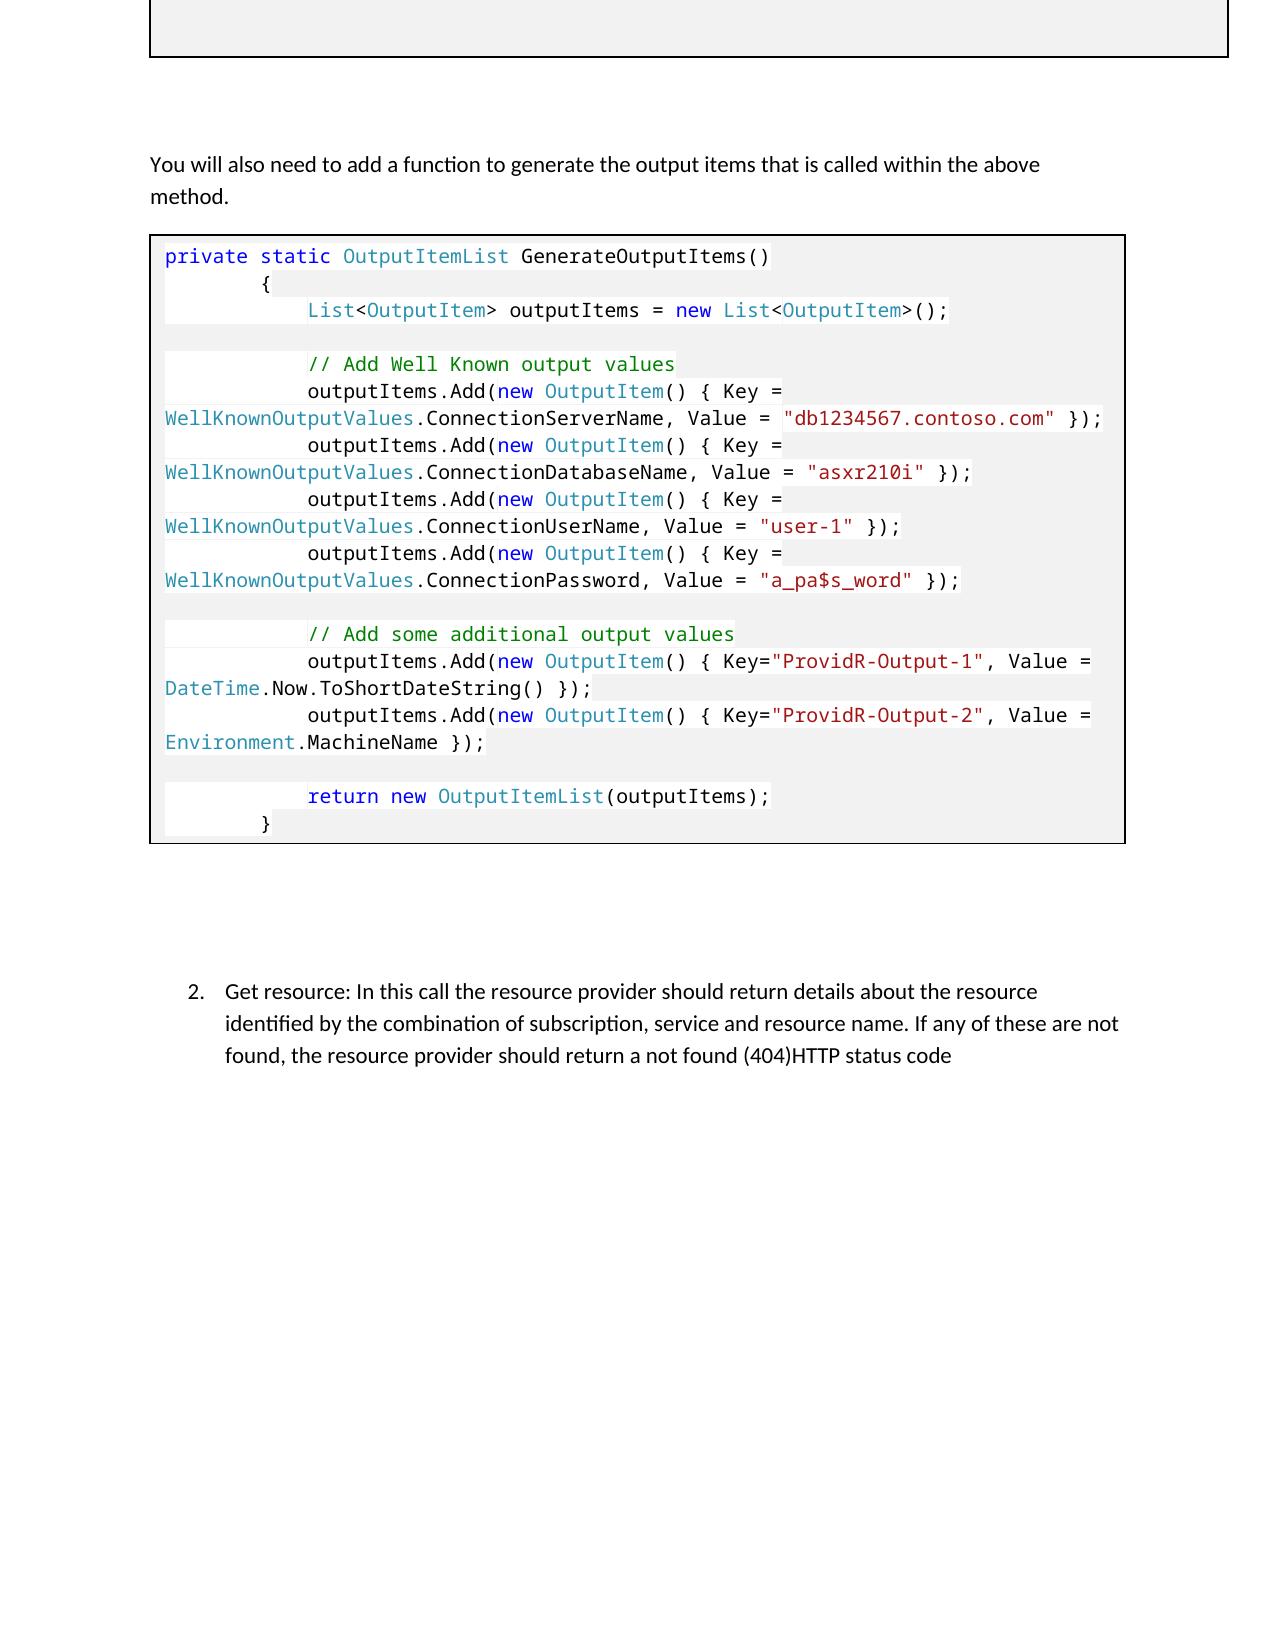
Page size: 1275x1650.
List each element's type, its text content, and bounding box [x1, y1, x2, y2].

list Get resource: In this call the resource provider should return details about the resource identified by the combination of subscription, service and resource name. If any of these are not found, the resource provider should return a not found (404)HTTP status code [187, 977, 1125, 1070]
text You will also need to add a function to generate the output items that is called within the above method. [150, 150, 1125, 210]
